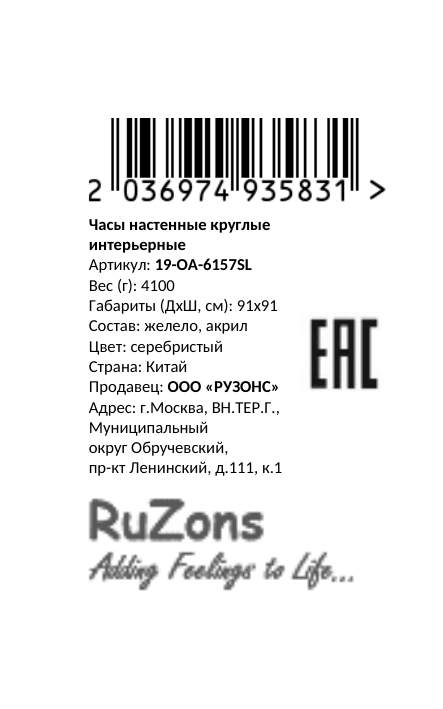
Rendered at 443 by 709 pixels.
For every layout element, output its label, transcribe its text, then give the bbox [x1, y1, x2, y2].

text Артикул: 19-OA-6157SL [74, 255, 354, 275]
text Часы настенные круглые интерьерные [89, 214, 354, 255]
picture [354, 234, 443, 463]
text Муниципальный [89, 417, 354, 437]
text Вес (г): 4100 [89, 275, 354, 295]
text округ Обручевский, [89, 437, 354, 458]
text Продавец: ООО «РУЗОНС» [89, 377, 354, 397]
picture [88, 118, 386, 204]
text Страна: Китай [89, 356, 354, 377]
text Адрес: г.Москва, ВН.ТЕР.Г., [89, 397, 354, 417]
text пр-кт Ленинский, д.111, к.1 [89, 458, 354, 478]
text Цвет: серебристый [89, 336, 354, 356]
text Габариты (ДхШ, см): 91х91 [89, 295, 354, 316]
text Состав: желело, акрил [89, 316, 354, 336]
picture [85, 489, 359, 596]
